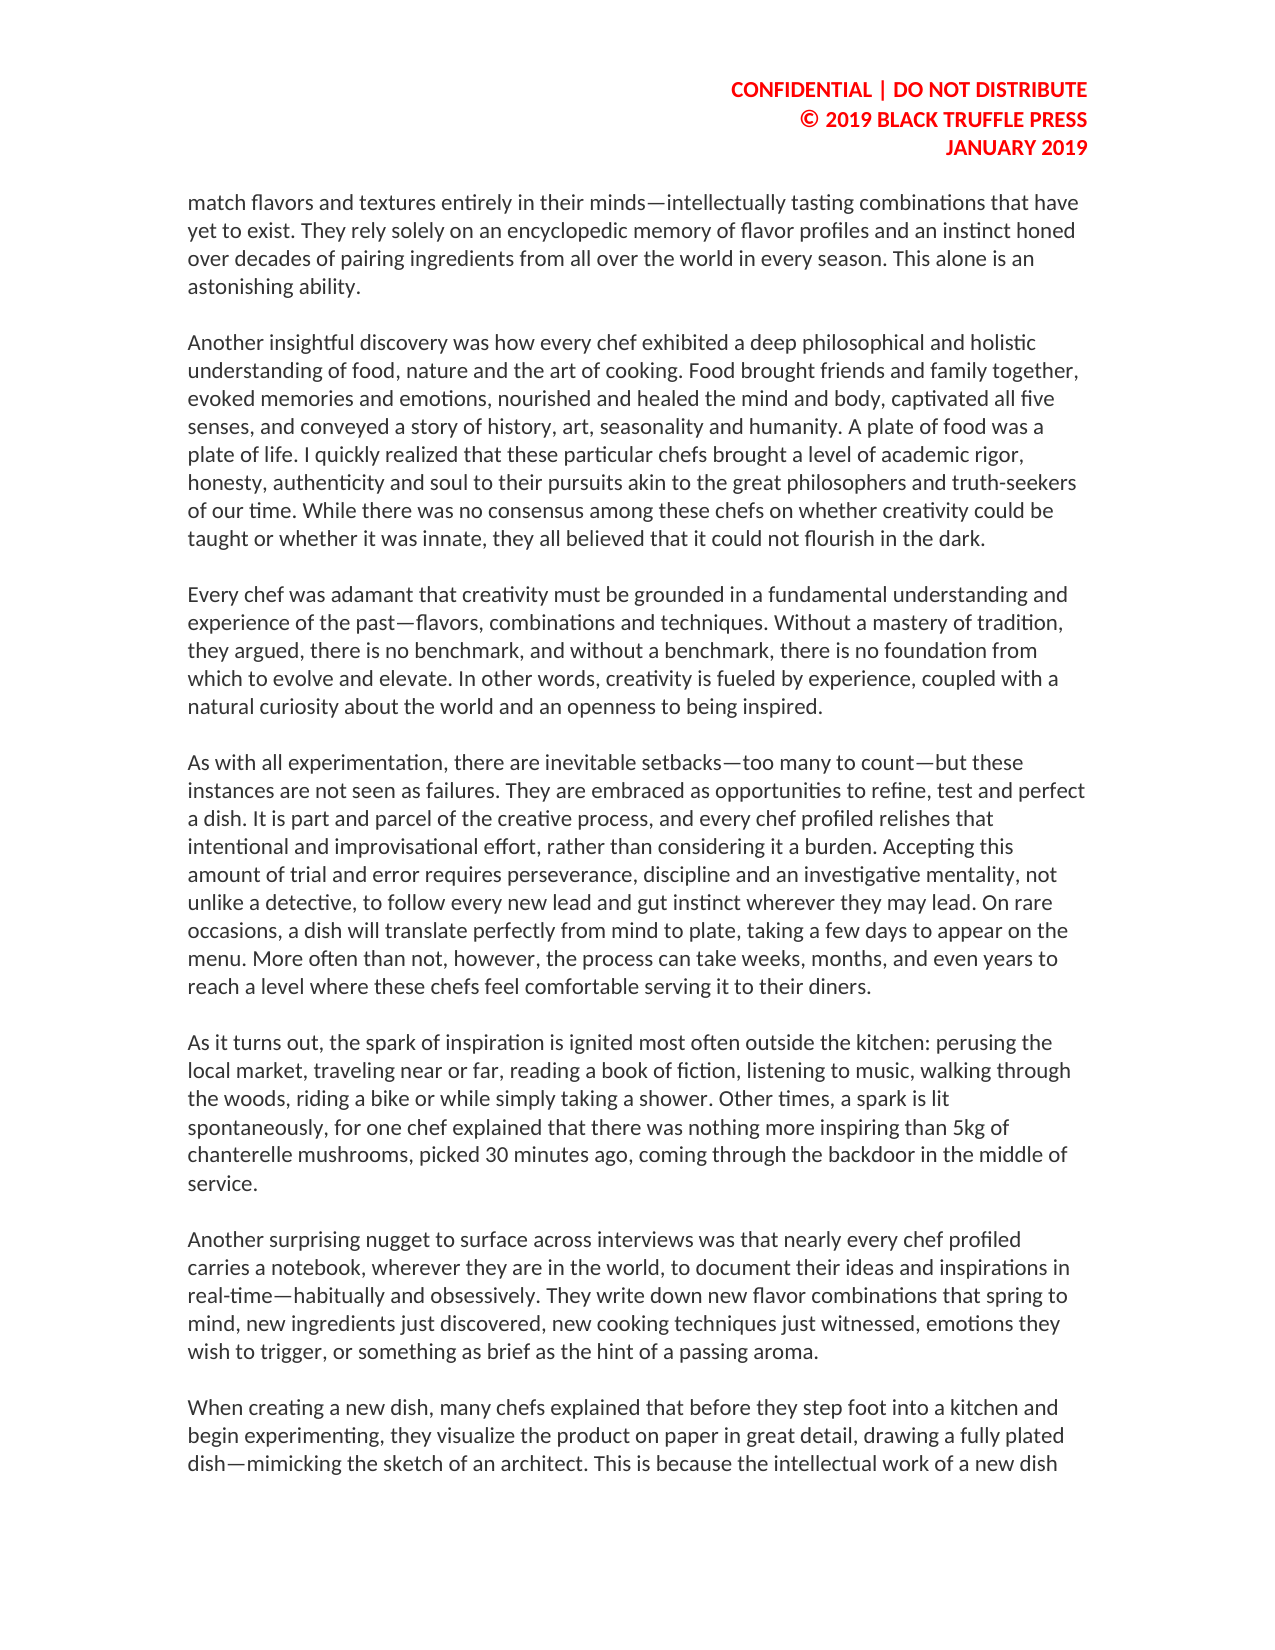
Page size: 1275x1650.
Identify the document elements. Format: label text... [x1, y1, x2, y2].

text Another insightful discovery was how every chef exhibited a deep philosophical and holistic understanding of food, nature and the art of cooking. Food brought friends and family together, evoked memories and emotions, nourished and healed the mind and body, captivated all five senses, and conveyed a story of history, art, seasonality and humanity. A plate of food was a plate of life. I quickly realized that these particular chefs brought a level of academic rigor, honesty, authenticity and soul to their pursuits akin to the great philosophers and truth-seekers of our time. While there was no consensus among these chefs on whether creativity could be taught or whether it was innate, they all believed that it could not flourish in the dark. [187, 328, 1087, 552]
text As it turns out, the spark of inspiration is ignited most often outside the kitchen: perusing the local market, traveling near or far, reading a book of fiction, listening to music, walking through the woods, riding a bike or while simply taking a shower. Other times, a spark is lit spontaneously, for one chef explained that there was nothing more inspiring than 5kg of chanterelle mushrooms, picked 30 minutes ago, coming through the backdoor in the middle of service. [187, 1028, 1087, 1197]
text Another surprising nugget to surface across interviews was that nearly every chef profiled carries a notebook, wherever they are in the world, to document their ideas and inspirations in real-time—habitually and obsessively. They write down new flavor combinations that spring to mind, new ingredients just discovered, new cooking techniques just witnessed, emotions they wish to trigger, or something as brief as the hint of a passing aroma. [187, 1225, 1087, 1365]
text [187, 188, 1087, 300]
text As with all experimentation, there are inevitable setbacks—too many to count—but these instances are not seen as failures. They are embraced as opportunities to refine, test and perfect a dish. It is part and parcel of the creative process, and every chef profiled relishes that intentional and improvisational effort, rather than considering it a burden. Accepting this amount of trial and error requires perseverance, discipline and an investigative mentality, not unlike a detective, to follow every new lead and gut instinct wherever they may lead. On rare occasions, a dish will translate perfectly from mind to plate, taking a few days to appear on the menu. More often than not, however, the process can take weeks, months, and even years to reach a level where these chefs feel comfortable serving it to their diners. [187, 748, 1087, 1001]
text Every chef was adamant that creativity must be grounded in a fundamental understanding and experience of the past—flavors, combinations and techniques. Without a mastery of tradition, they argued, there is no benchmark, and without a benchmark, there is no foundation from which to evolve and elevate. In other words, creativity is fueled by experience, coupled with a natural curiosity about the world and an openness to being inspired. [187, 580, 1087, 720]
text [187, 1393, 1087, 1477]
